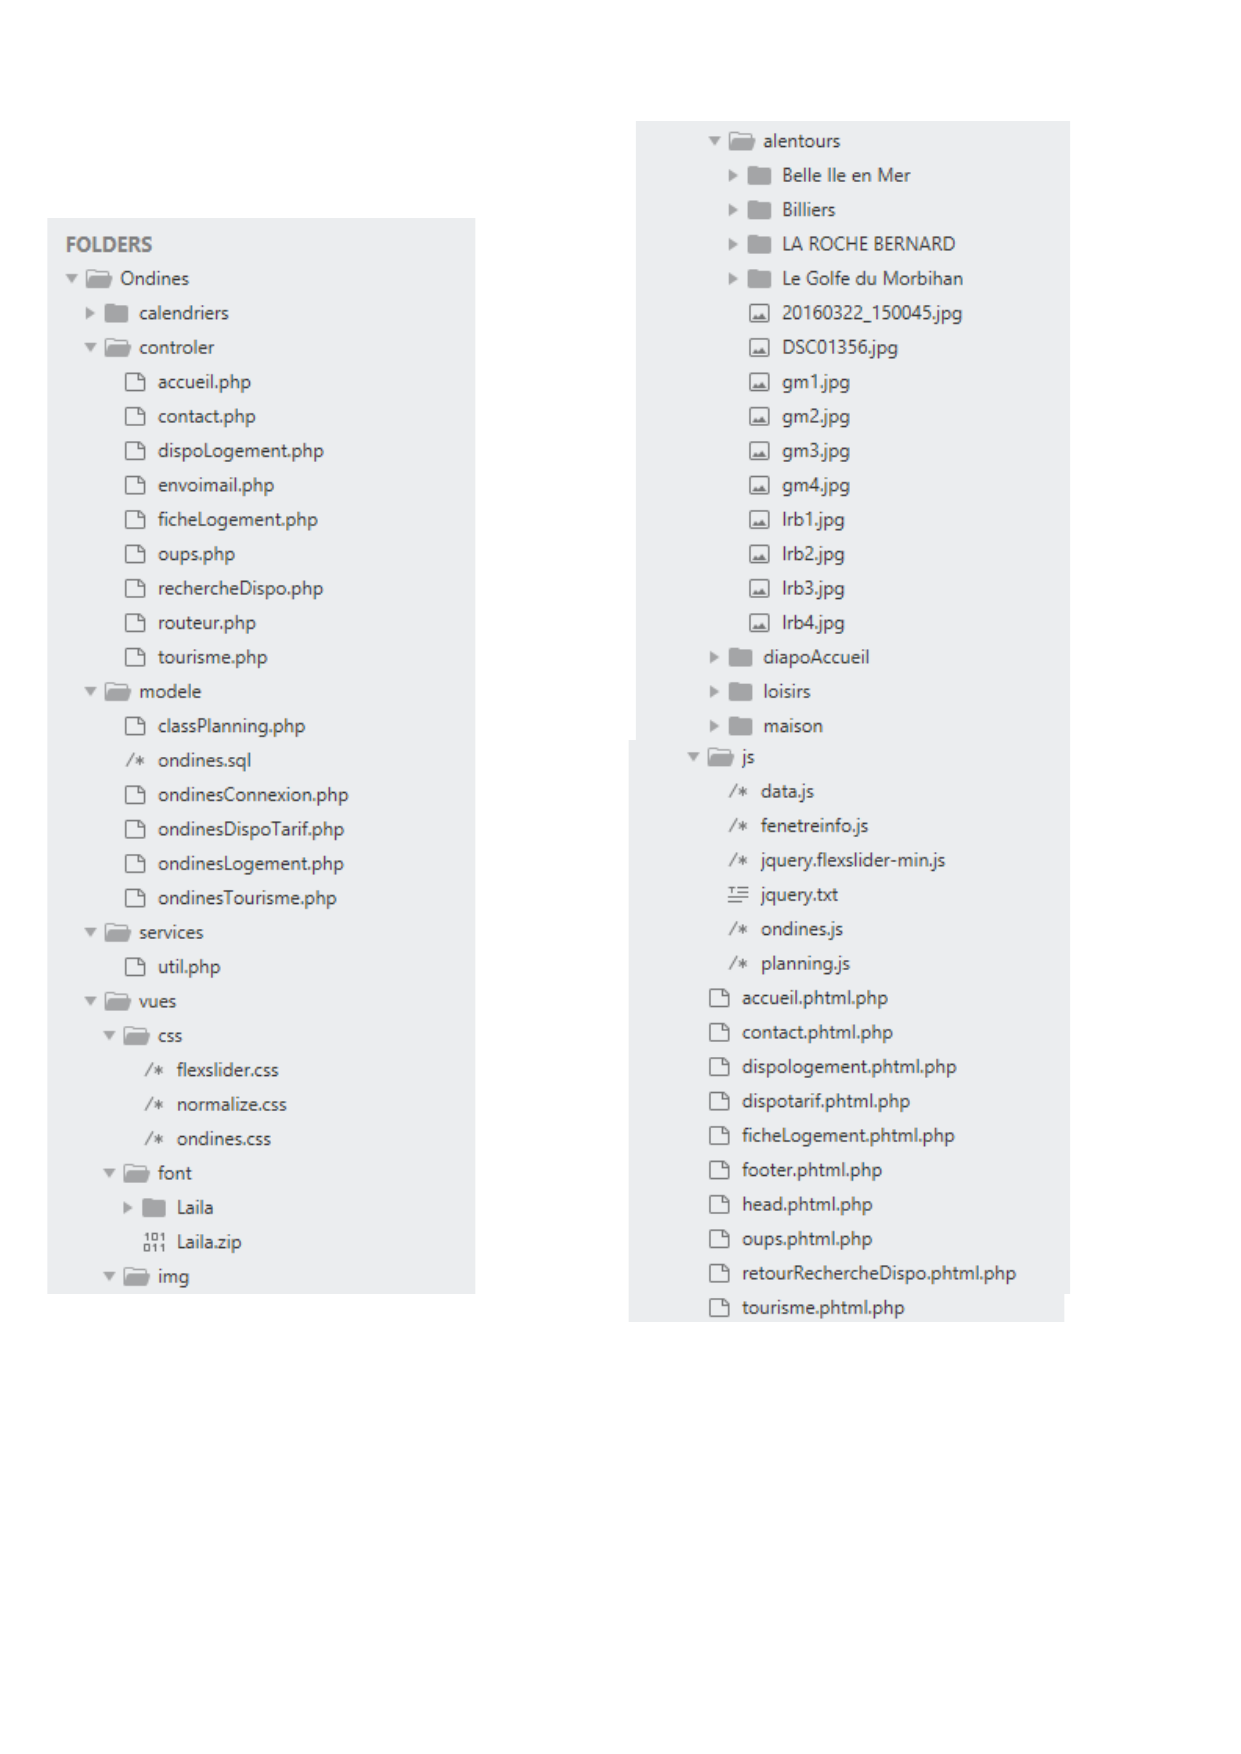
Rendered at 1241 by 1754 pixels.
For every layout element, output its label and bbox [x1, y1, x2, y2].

picture [47, 218, 476, 1294]
picture [628, 121, 1071, 1322]
